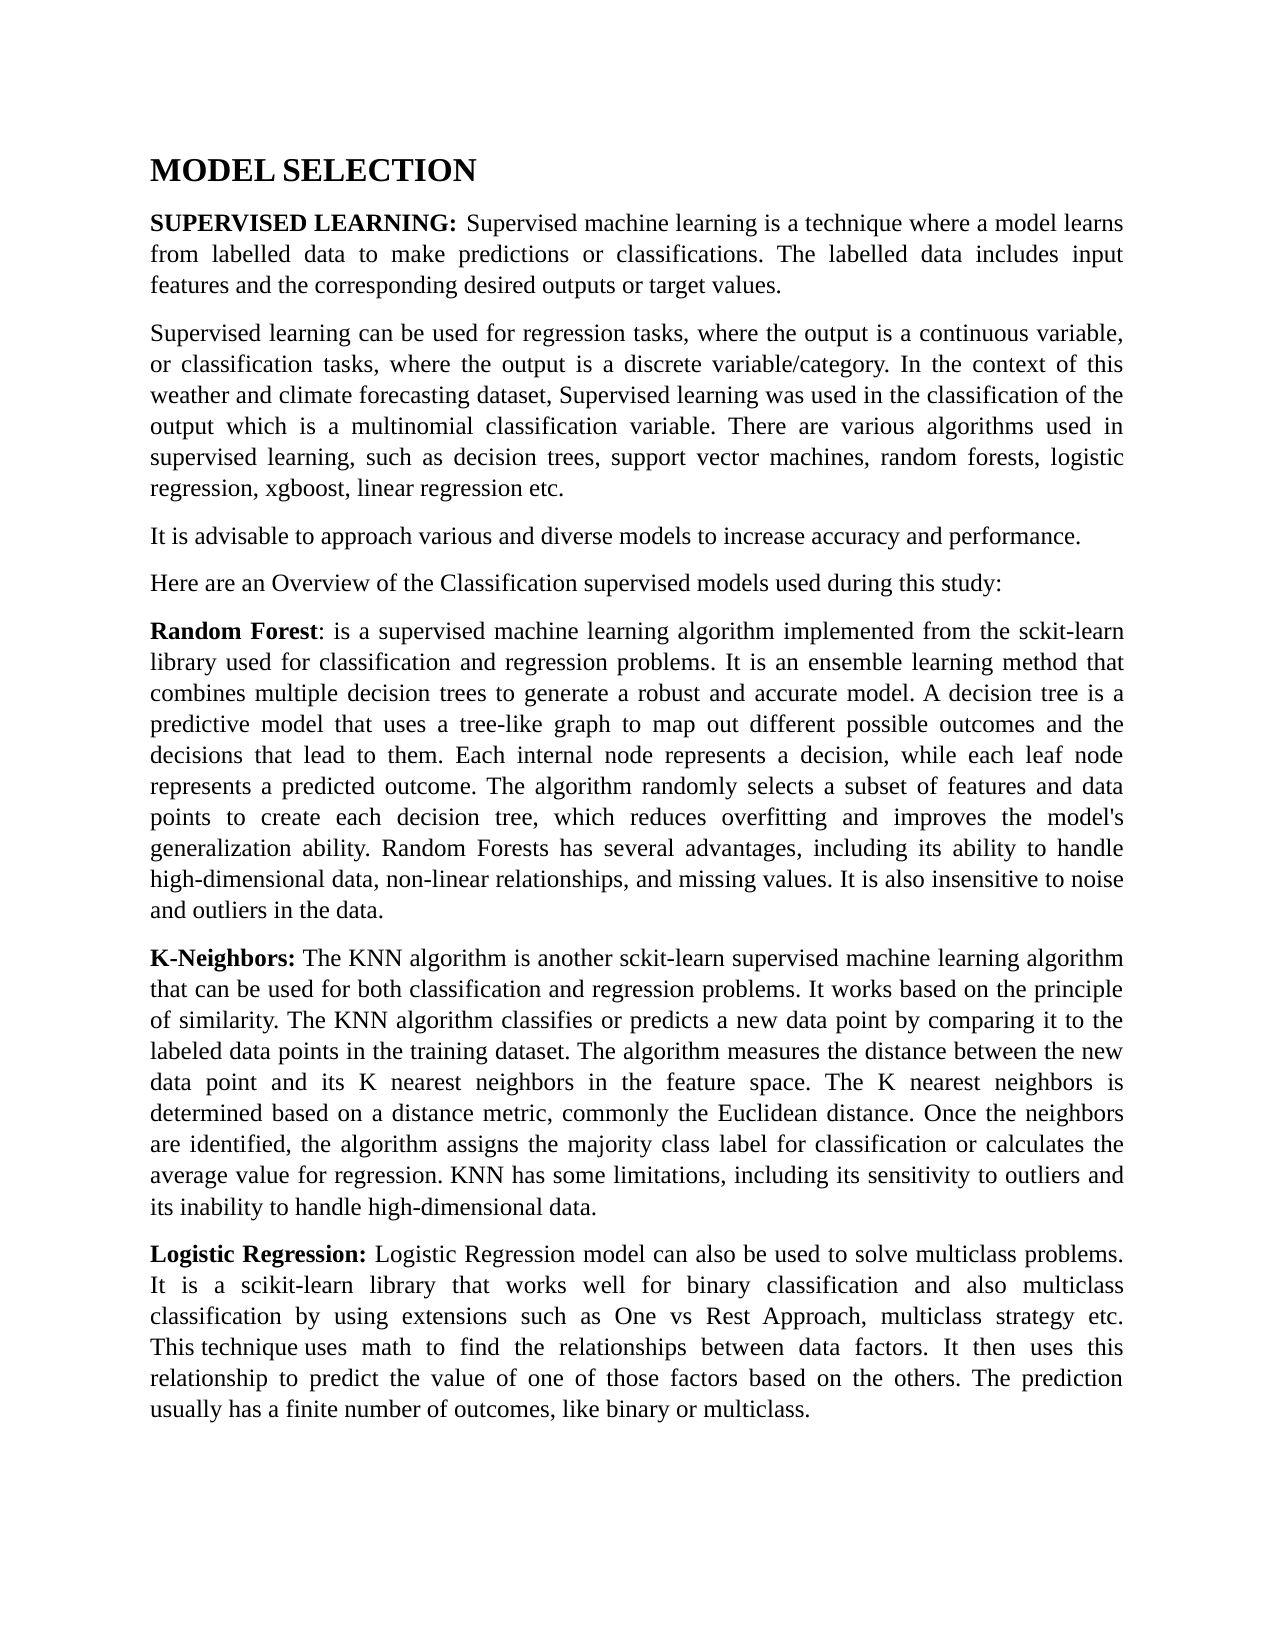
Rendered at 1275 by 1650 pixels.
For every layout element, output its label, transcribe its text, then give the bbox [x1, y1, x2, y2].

text MODEL SELECTION [150, 150, 1125, 188]
text K-Neighbors: The KNN algorithm is another sckit-learn supervised machine learning algorithm that can be used for both classification and regression problems. It works based on the principle of similarity. The KNN algorithm classifies or predicts a new data point by comparing it to the labeled data points in the training dataset. The algorithm measures the distance between the new data point and its K nearest neighbors in the feature space. The K nearest neighbors is determined based on a distance metric, commonly the Euclidean distance. Once the neighbors are identified, the algorithm assigns the majority class label for classification or calculates the average value for regression. KNN has some limitations, including its sensitivity to outliers and its inability to handle high-dimensional data. [150, 943, 1125, 1220]
text Supervised learning can be used for regression tasks, where the output is a continuous variable, or classification tasks, where the output is a discrete variable/category. In the context of this weather and climate forecasting dataset, Supervised learning was used in the classification of the output which is a multinomial classification variable. There are various algorithms used in supervised learning, such as decision trees, support vector machines, random forests, logistic regression, xgboost, linear regression etc. [150, 318, 1125, 502]
text SUPERVISED LEARNING: Supervised machine learning is a technique where a model learns from labelled data to make predictions or classifications. The labelled data includes input features and the corresponding desired outputs or target values. [150, 208, 1125, 299]
text Logistic Regression: Logistic Regression model can also be used to solve multiclass problems. It is a scikit-learn library that works well for binary classification and also multiclass classification by using extensions such as One vs Rest Approach, multiclass strategy etc. This technique uses math to find the relationships between data factors. It then uses this relationship to predict the value of one of those factors based on the others. The prediction usually has a finite number of outcomes, like binary or multiclass. [150, 1239, 1125, 1423]
text It is advisable to approach various and diverse models to increase accuracy and performance. [150, 521, 1125, 549]
text Random Forest: is a supervised machine learning algorithm implemented from the sckit-learn library used for classification and regression problems. It is an ensemble learning method that combines multiple decision trees to generate a robust and accurate model. A decision tree is a predictive model that uses a tree-like graph to map out different possible outcomes and the decisions that lead to them. Each internal node represents a decision, while each leaf node represents a predicted outcome. The algorithm randomly selects a subset of features and data points to create each decision tree, which reduces overfitting and improves the model's generalization ability. Random Forests has several advantages, including its ability to handle high-dimensional data, non-linear relationships, and missing values. It is also insensitive to noise and outliers in the data. [150, 616, 1125, 924]
text Here are an Overview of the Classification supervised models used during this study: [150, 568, 1125, 597]
